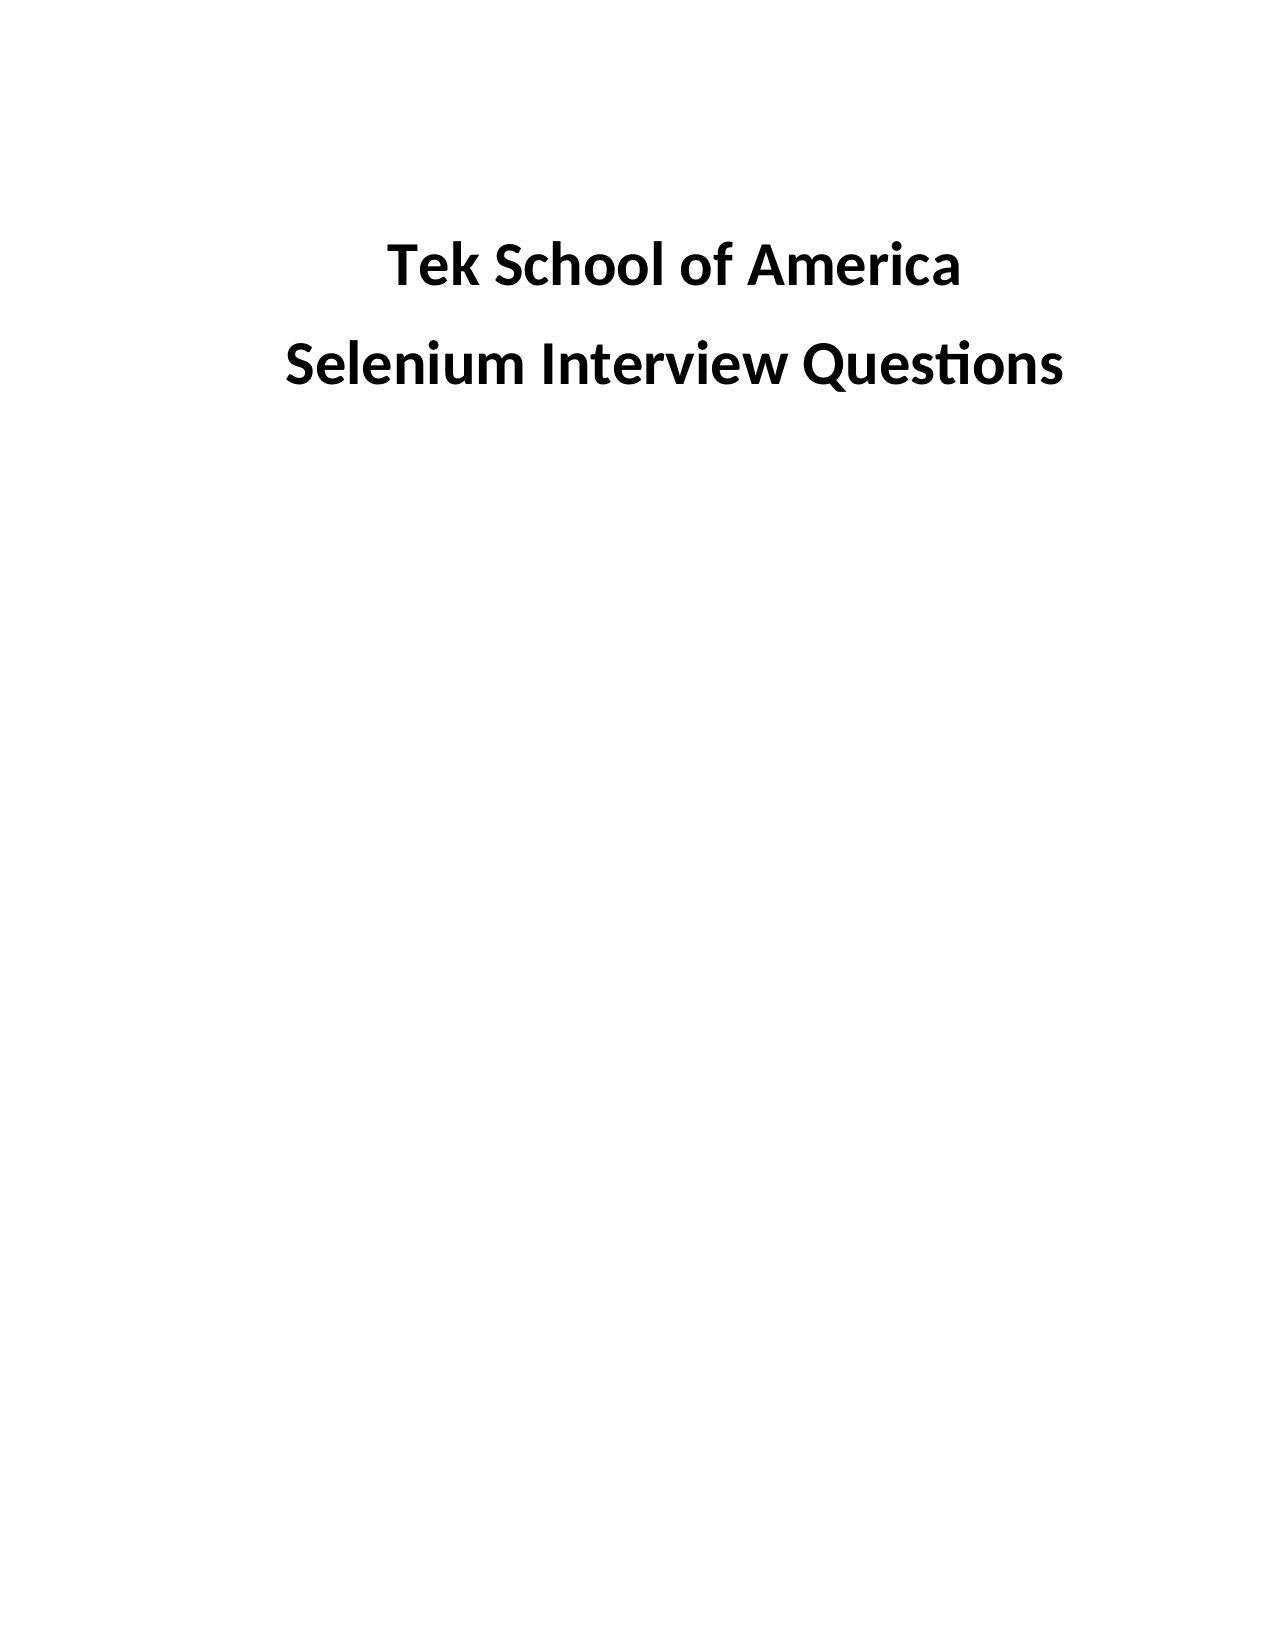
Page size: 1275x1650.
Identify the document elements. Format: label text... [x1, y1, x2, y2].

text Selenium Interview Questions [150, 324, 1200, 400]
text Tek School of America [150, 225, 1200, 301]
